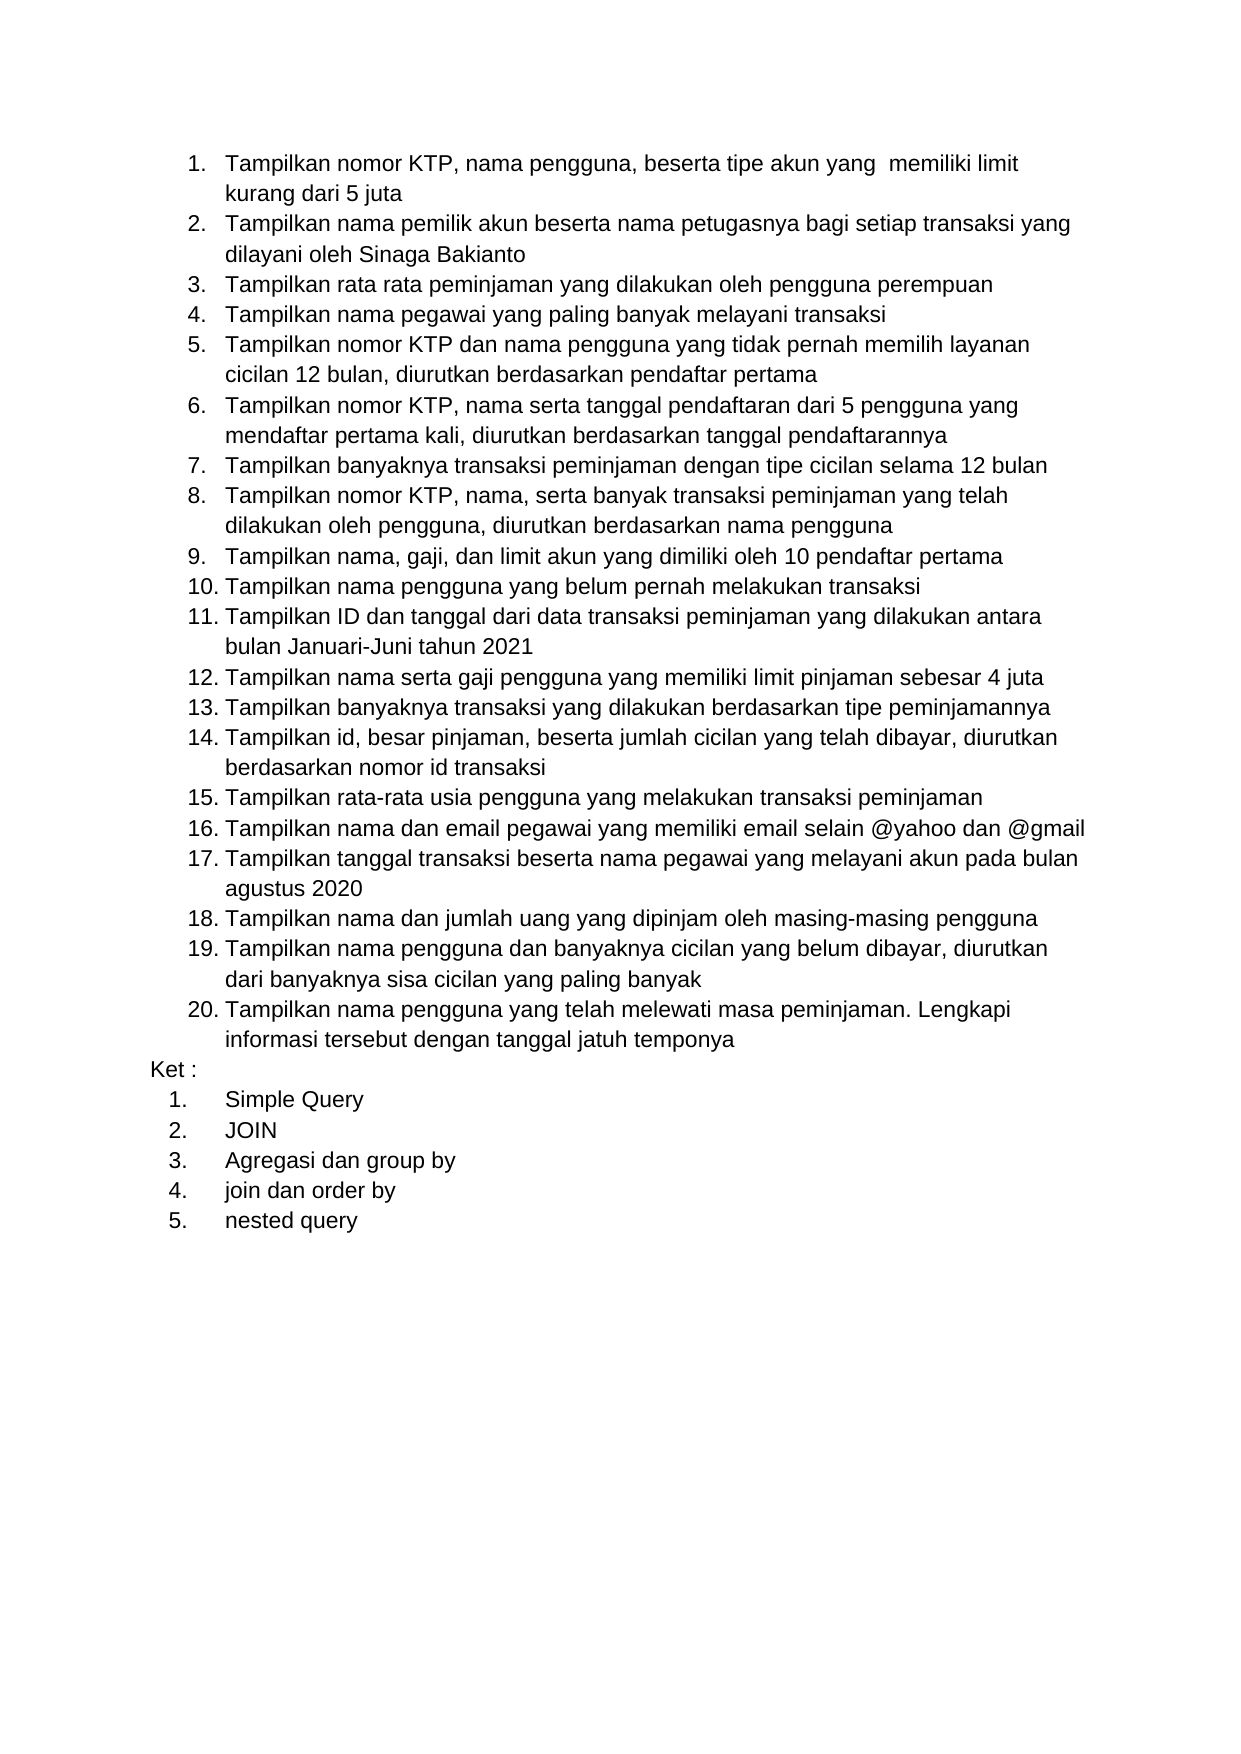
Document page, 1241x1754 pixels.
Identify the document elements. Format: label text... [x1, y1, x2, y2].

list Tampilkan banyaknya transaksi yang dilakukan berdasarkan tipe peminjamannya [187, 694, 1090, 720]
list Tampilkan nama serta gaji pengguna yang memiliki limit pinjaman sebesar 4 juta [187, 663, 1090, 690]
list Tampilkan rata-rata usia pengguna yang melakukan transaksi peminjaman [187, 784, 1090, 811]
list Simple Query [187, 1086, 1090, 1113]
list Tampilkan nama, gaji, dan limit akun yang dimiliki oleh 10 pendaftar pertama [187, 543, 1090, 569]
list Tampilkan nama pengguna dan banyaknya cicilan yang belum dibayar, diurutkan dari banyaknya sisa cicilan yang paling banyak [187, 935, 1090, 992]
list Tampilkan nama dan email pegawai yang memiliki email selain @yahoo dan @gmail [187, 814, 1090, 841]
list Tampilkan nama pengguna yang telah melewati masa peminjaman. Lengkapi informasi tersebut dengan tanggal jatuh temponya [187, 996, 1090, 1052]
list Tampilkan nomor KTP, nama, serta banyak transaksi peminjaman yang telah dilakukan oleh pengguna, diurutkan berdasarkan nama pengguna [187, 482, 1090, 539]
list Tampilkan tanggal transaksi beserta nama pegawai yang melayani akun pada bulan agustus 2020 [187, 845, 1090, 901]
list nested query [187, 1207, 1090, 1234]
list Agregasi dan group by [187, 1147, 1090, 1173]
list Tampilkan nomor KTP, nama serta tanggal pendaftaran dari 5 pengguna yang mendaftar pertama kali, diurutkan berdasarkan tanggal pendaftarannya [187, 392, 1090, 448]
text Ket : [150, 1056, 1090, 1083]
list Tampilkan nama pegawai yang paling banyak melayani transaksi [187, 301, 1090, 327]
list Tampilkan nama pengguna yang belum pernah melakukan transaksi [187, 573, 1090, 599]
list Tampilkan ID dan tanggal dari data transaksi peminjaman yang dilakukan antara bulan Januari-Juni tahun 2021 [187, 603, 1090, 660]
list Tampilkan nama dan jumlah uang yang dipinjam oleh masing-masing pengguna [187, 905, 1090, 932]
list Tampilkan id, besar pinjaman, beserta jumlah cicilan yang telah dibayar, diurutkan berdasarkan nomor id transaksi [187, 724, 1090, 781]
list Tampilkan nomor KTP, nama pengguna, beserta tipe akun yang memiliki limit kurang dari 5 juta [187, 150, 1090, 207]
list Tampilkan rata rata peminjaman yang dilakukan oleh pengguna perempuan [187, 271, 1090, 297]
list Tampilkan banyaknya transaksi peminjaman dengan tipe cicilan selama 12 bulan [187, 452, 1090, 478]
list JOIN [187, 1117, 1090, 1143]
list Tampilkan nomor KTP dan nama pengguna yang tidak pernah memilih layanan cicilan 12 bulan, diurutkan berdasarkan pendaftar pertama [187, 331, 1090, 388]
list Tampilkan nama pemilik akun beserta nama petugasnya bagi setiap transaksi yang dilayani oleh Sinaga Bakianto [187, 210, 1090, 267]
list join dan order by [187, 1177, 1090, 1203]
